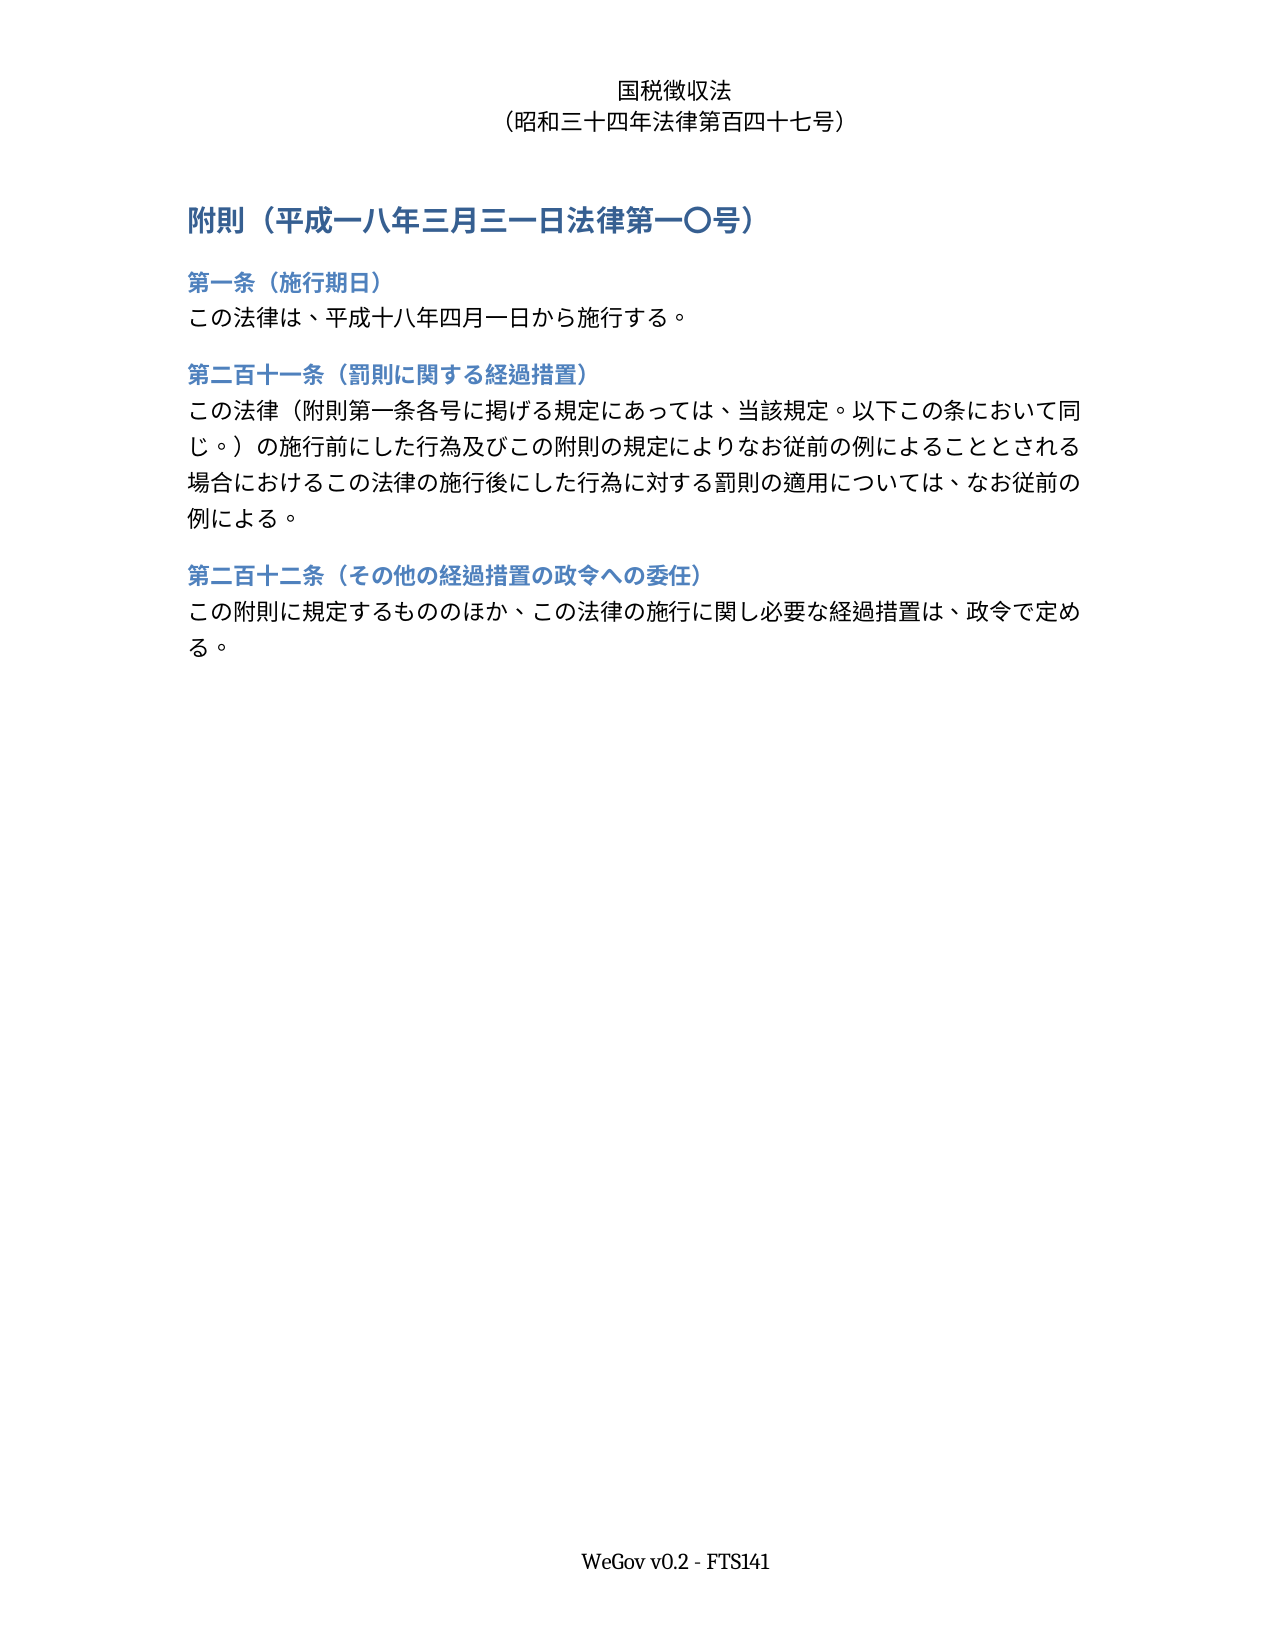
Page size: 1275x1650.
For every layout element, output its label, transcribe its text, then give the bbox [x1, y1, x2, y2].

text この附則に規定するもののほか、この法律の施行に関し必要な経過措置は、政令で定める。 [187, 596, 1087, 663]
text この法律（附則第一条各号に掲げる規定にあっては、当該規定。以下この条において同じ。）の施行前にした行為及びこの附則の規定によりなお従前の例によることとされる場合におけるこの法律の施行後にした行為に対する罰則の適用については、なお従前の例による。 [187, 395, 1087, 534]
subtitle 附則（平成一八年三月三一日法律第一〇号） [187, 200, 1087, 240]
subtitle 第二百十一条（罰則に関する経過措置） [187, 359, 1087, 390]
subtitle 第二百十二条（その他の経過措置の政令への委任） [187, 560, 1087, 591]
text この法律は、平成十八年四月一日から施行する。 [187, 302, 1087, 334]
subtitle 第一条（施行期日） [187, 266, 1087, 298]
